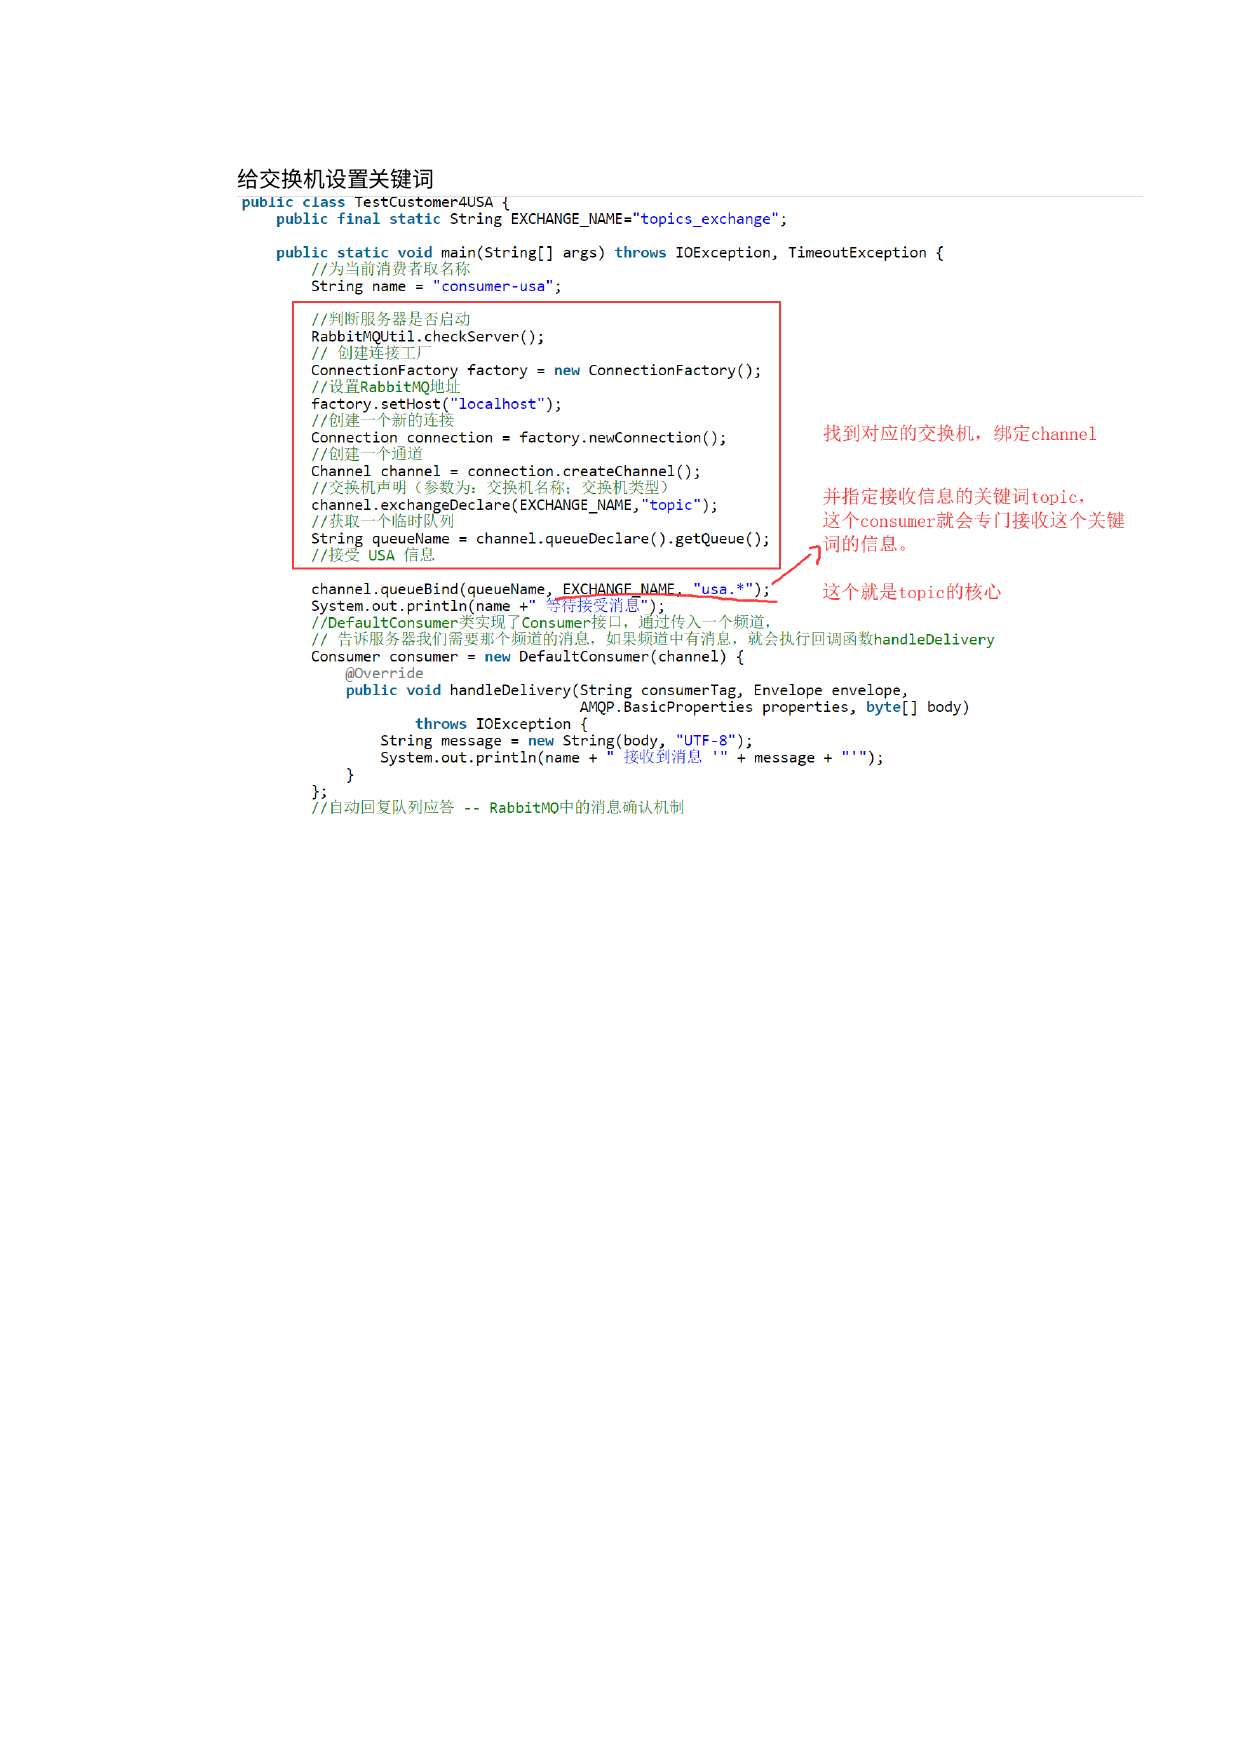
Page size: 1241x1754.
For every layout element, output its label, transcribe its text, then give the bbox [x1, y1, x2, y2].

list 给交换机设置关键词 [237, 162, 1053, 194]
picture [237, 194, 1143, 814]
